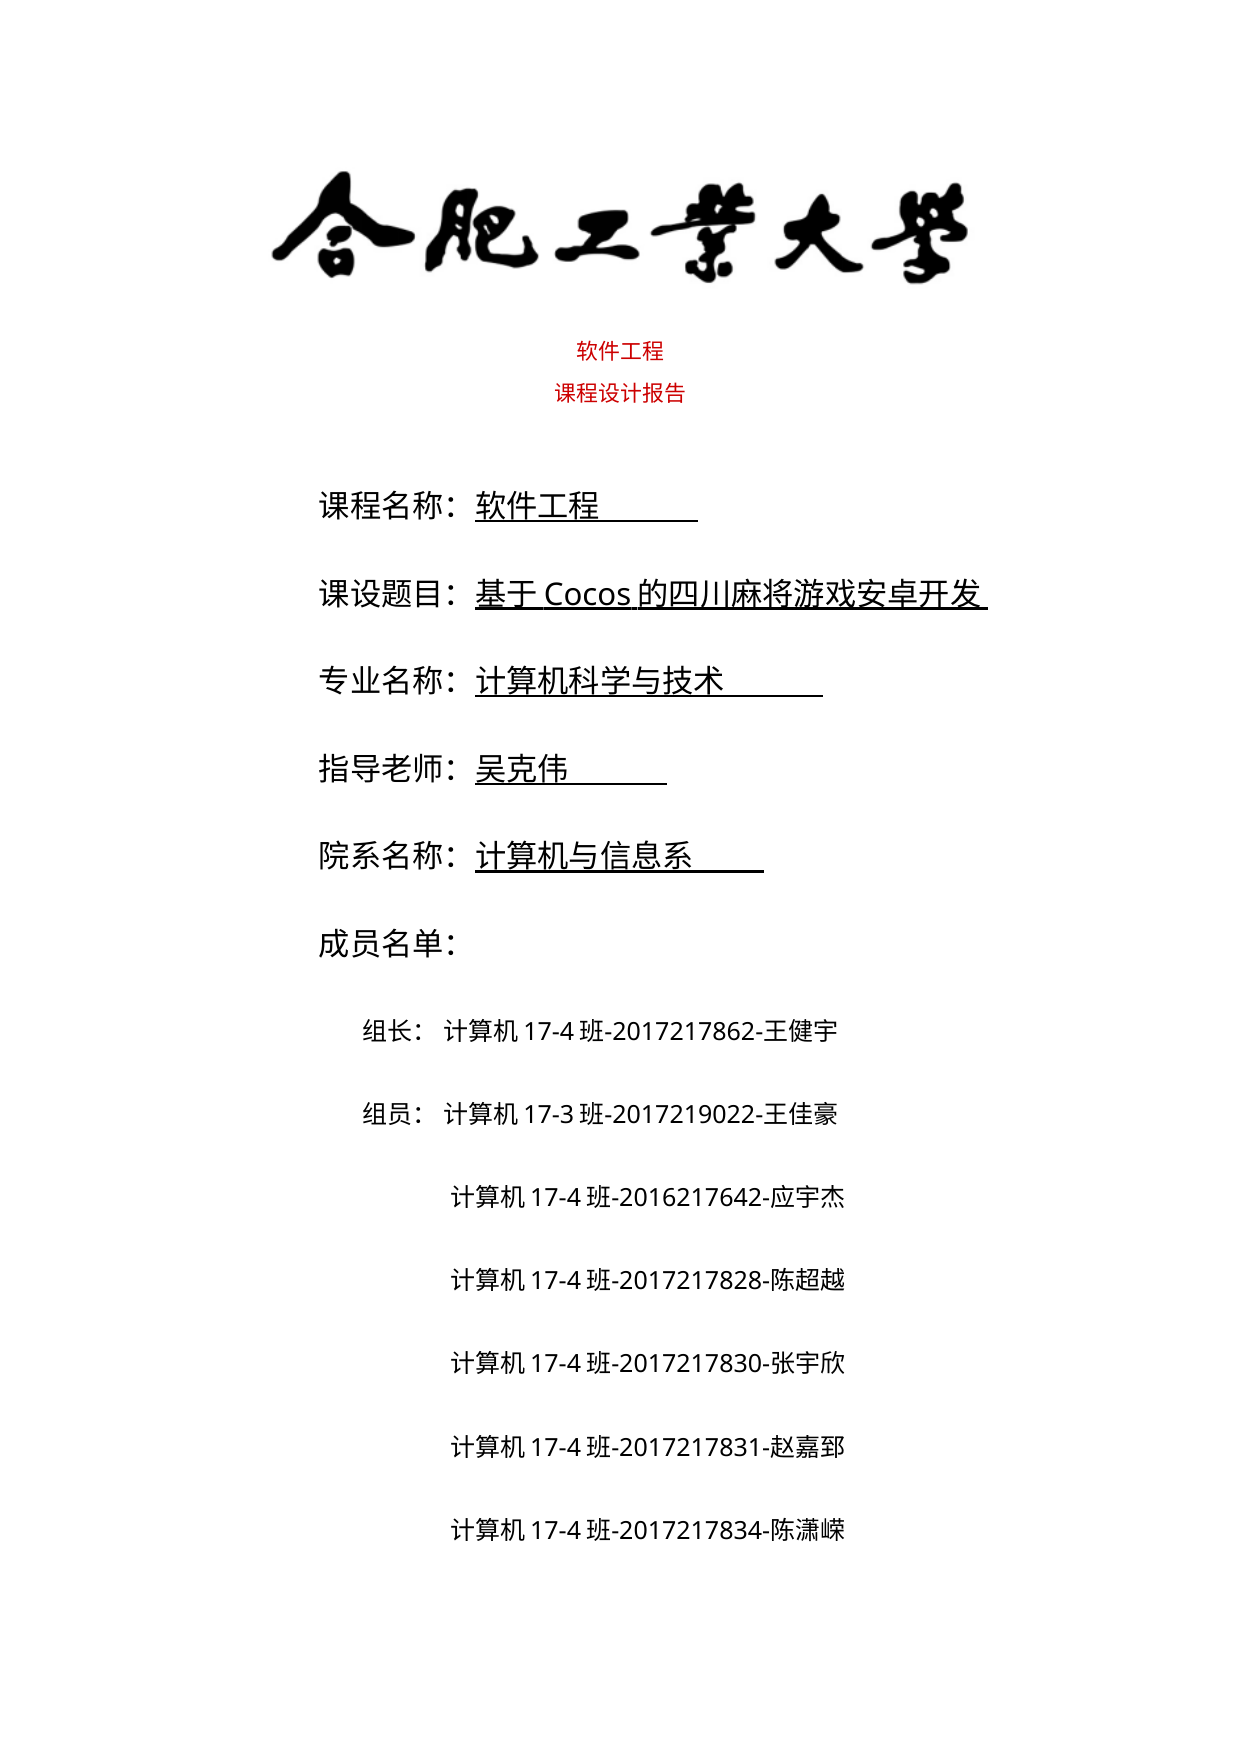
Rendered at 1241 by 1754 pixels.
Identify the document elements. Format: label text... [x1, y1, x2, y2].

text 课程设计报告 [187, 376, 1053, 408]
text 专业名称：计算机科学与技术 [187, 647, 1053, 712]
text 院系名称：计算机与信息系 [187, 822, 1053, 887]
text 课程名称：软件工程 [187, 471, 1053, 536]
text 成员名单： [275, 909, 1053, 974]
text 计算机17-4班-2017217830-张宇欣 [406, 1329, 1053, 1394]
text 计算机17-4班-2017217831-赵嘉郅 [406, 1413, 1053, 1478]
text 计算机17-4班-2017217828-陈超越 [406, 1246, 1053, 1311]
text 指导老师：吴克伟 [187, 734, 1053, 799]
text 计算机17-4班-2017217834-陈潇嵘 [406, 1496, 1053, 1561]
picture [256, 162, 985, 295]
text 组长： 计算机17-4班-2017217862-王健宇 [319, 997, 1053, 1062]
text 计算机17-4班-2016217642-应宇杰 [406, 1163, 1053, 1228]
text 课设题目：基于Cocos的四川麻将游戏安卓开发 [187, 559, 1053, 624]
text 软件工程 [187, 333, 1053, 366]
text 组员： 计算机17-3班-2017219022-王佳豪 [319, 1080, 1053, 1145]
